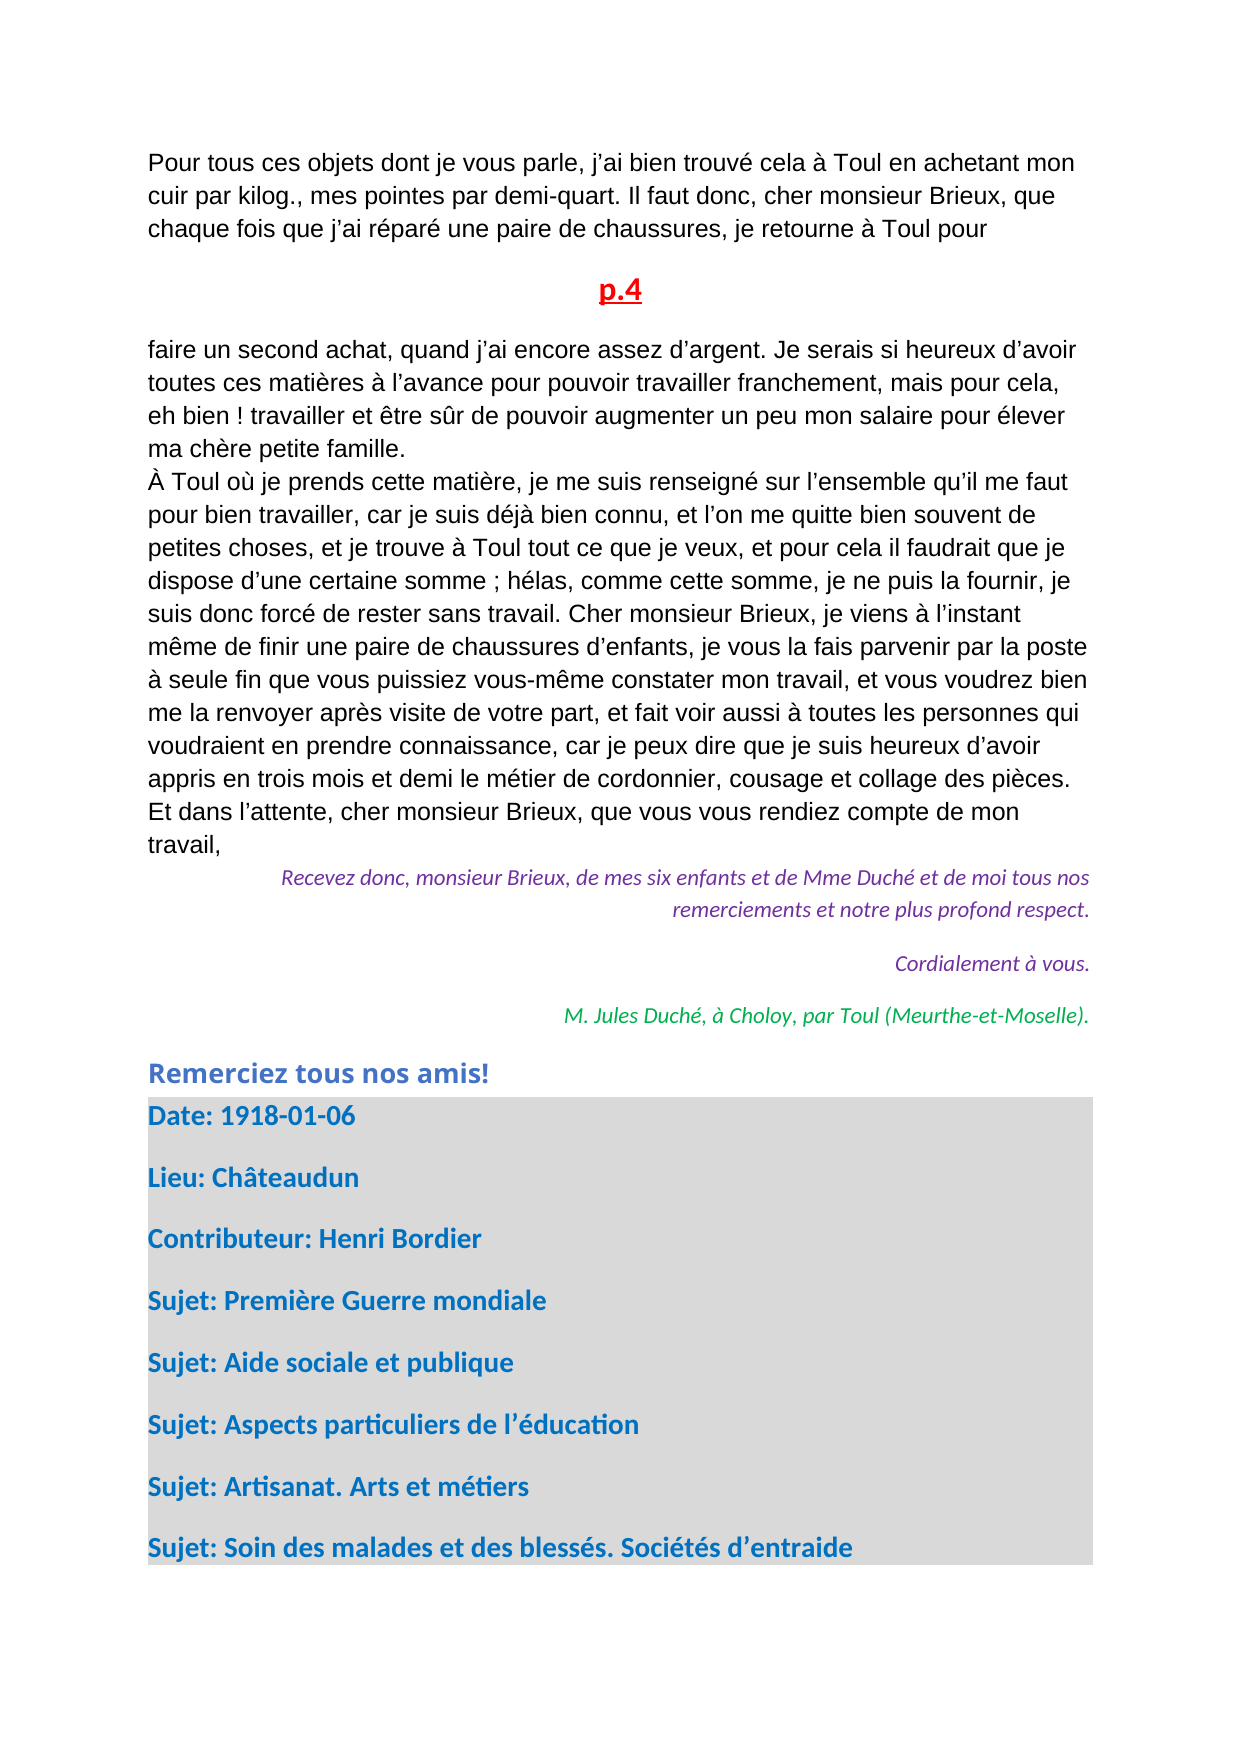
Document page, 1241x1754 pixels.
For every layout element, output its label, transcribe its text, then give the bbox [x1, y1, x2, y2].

text Lieu: Châteaudun [148, 1159, 1093, 1194]
text Contributeur: Henri Bordier [148, 1221, 1093, 1256]
text Sujet: Première Guerre mondiale [148, 1282, 1093, 1318]
text M. Jules Duché, à Choloy, par Toul (Meurthe-et-Moselle). [148, 1002, 1093, 1030]
text Cordialement à vous. [148, 949, 1093, 977]
text À Toul où je prends cette matière, je me suis renseigné sur l’ensemble qu’il me faut pour bien travailler, car je suis déjà bien connu, et l’on me quitte bien souvent de petites choses, et je trouve à Toul tout ce que je veux, et pour cela il faudrait que je dispose d’une certaine somme ; hélas, comme cette somme, je ne puis la fournir, je suis donc forcé de rester sans travail. Cher monsieur Brieux, je viens à l’instant même de finir une paire de chaussures d’enfants, je vous la fais parvenir par la poste à seule fin que vous puissiez vous-même constater mon travail, et vous voudrez bien me la renvoyer après visite de votre part, et fait voir aussi à toutes les personnes qui voudraient en prendre connaissance, car je peux dire que je suis heureux d’avoir appris en trois mois et demi le métier de cordonnier, cousage et collage des pièces. Et dans l’attente, cher monsieur Brieux, que vous vous rendiez compte de mon travail, [148, 467, 1093, 859]
text Sujet: Aspects particuliers de l’éducation [148, 1406, 1093, 1442]
text p.4 [148, 267, 1093, 308]
text Date: 1918-01-06 [148, 1097, 1093, 1133]
text faire un second achat, quand j’ai encore assez d’argent. Je serais si heureux d’avoir toutes ces matières à l’avance pour pouvoir travailler franchement, mais pour cela, eh bien ! travailler et être sûr de pouvoir augmenter un peu mon salaire pour élever ma chère petite famille. [148, 335, 1093, 463]
text Sujet: Aide sociale et publique [148, 1344, 1093, 1380]
subtitle Remerciez tous nos amis! [148, 1055, 1093, 1092]
text Sujet: Soin des malades et des blessés. Sociétés d’entraide [148, 1529, 1093, 1565]
text Sujet: Artisanat. Arts et métiers [148, 1468, 1093, 1503]
text Recevez donc, monsieur Brieux, de mes six enfants et de Mme Duché et de moi tous nos remerciements et notre plus profond respect. [148, 863, 1093, 924]
text Pour tous ces objets dont je vous parle, j’ai bien trouvé cela à Toul en achetant mon cuir par kilog., mes pointes par demi-quart. Il faut donc, cher monsieur Brieux, que chaque fois que j’ai réparé une paire de chaussures, je retourne à Toul pour [148, 148, 1093, 242]
